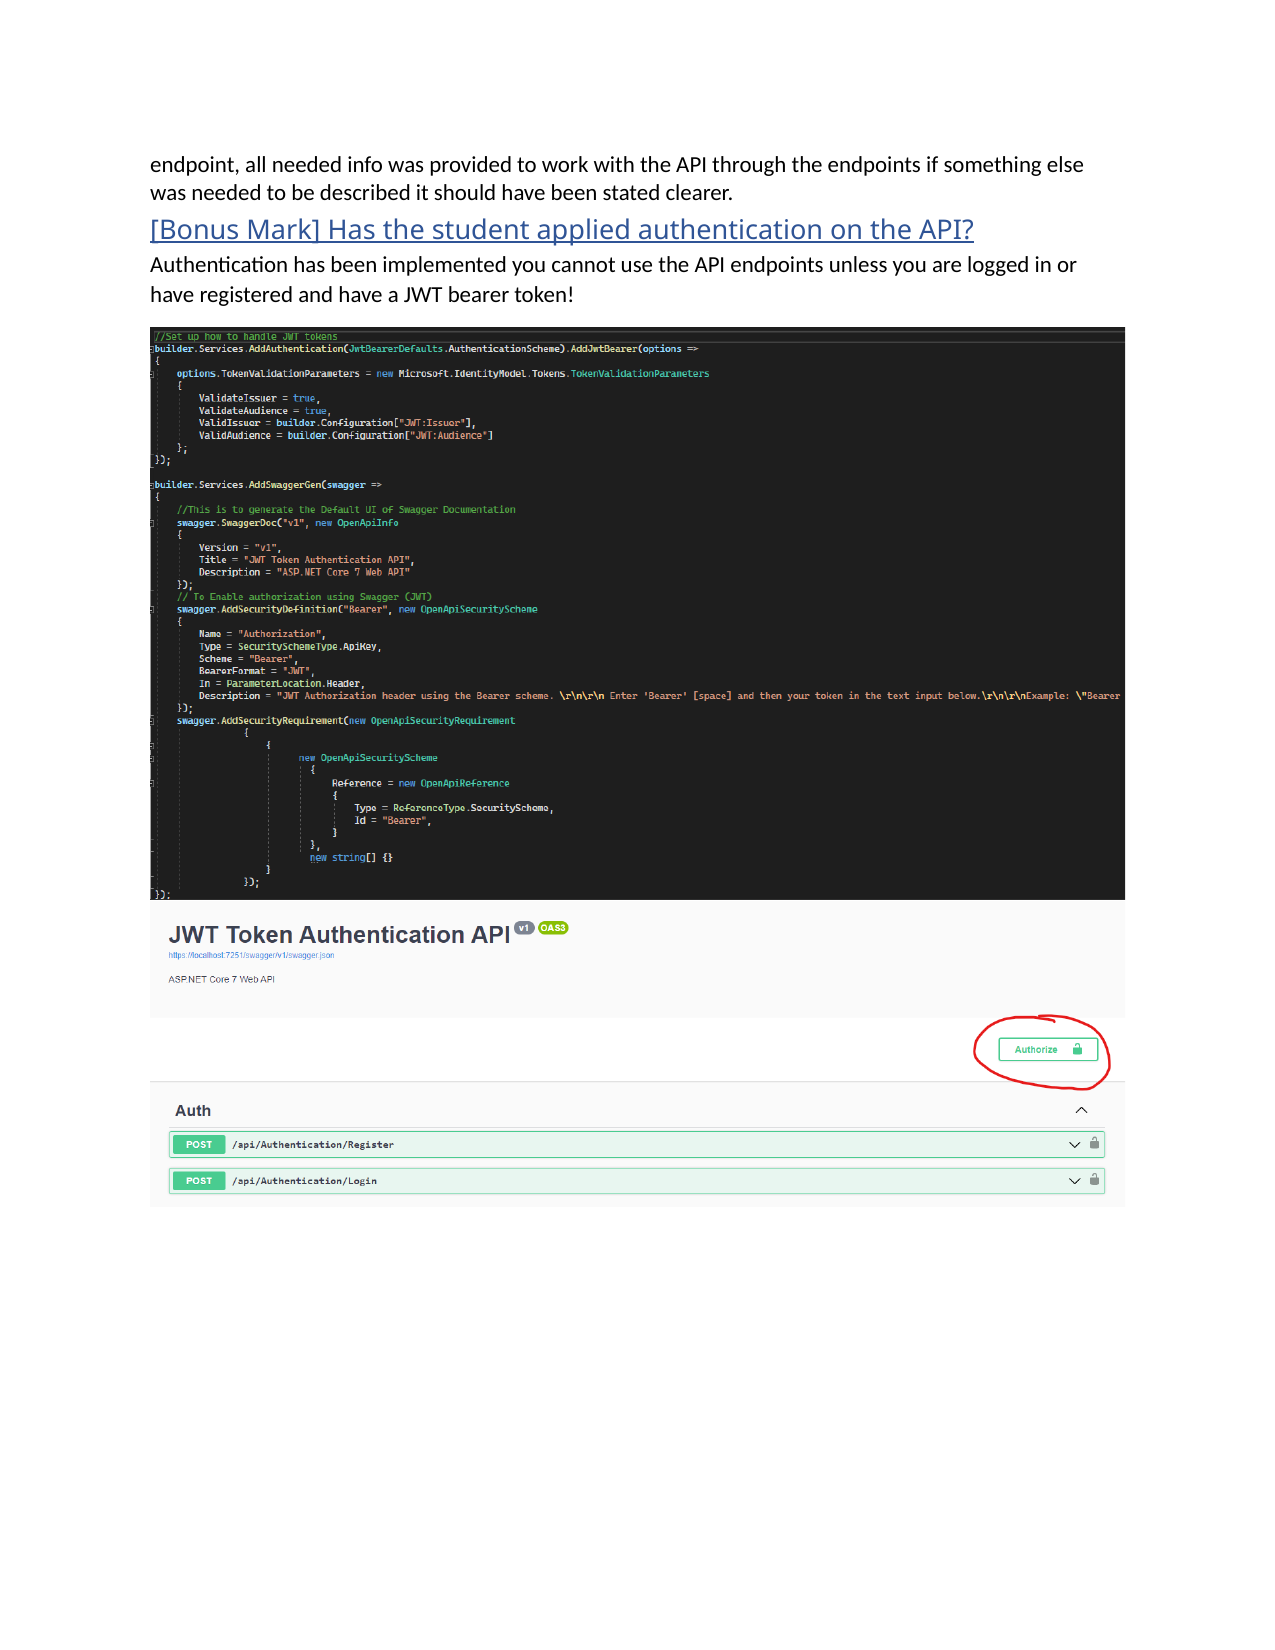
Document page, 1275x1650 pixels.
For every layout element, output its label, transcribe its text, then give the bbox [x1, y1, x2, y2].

picture [150, 327, 1125, 900]
picture [150, 901, 1125, 1207]
subtitle [Bonus Mark] Has the student applied authentication on the API? [150, 210, 1125, 247]
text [150, 150, 1125, 206]
text Authentication has been implemented you cannot use the API endpoints unless you are logged in or have registered and have a JWT bearer token! [150, 250, 1125, 308]
